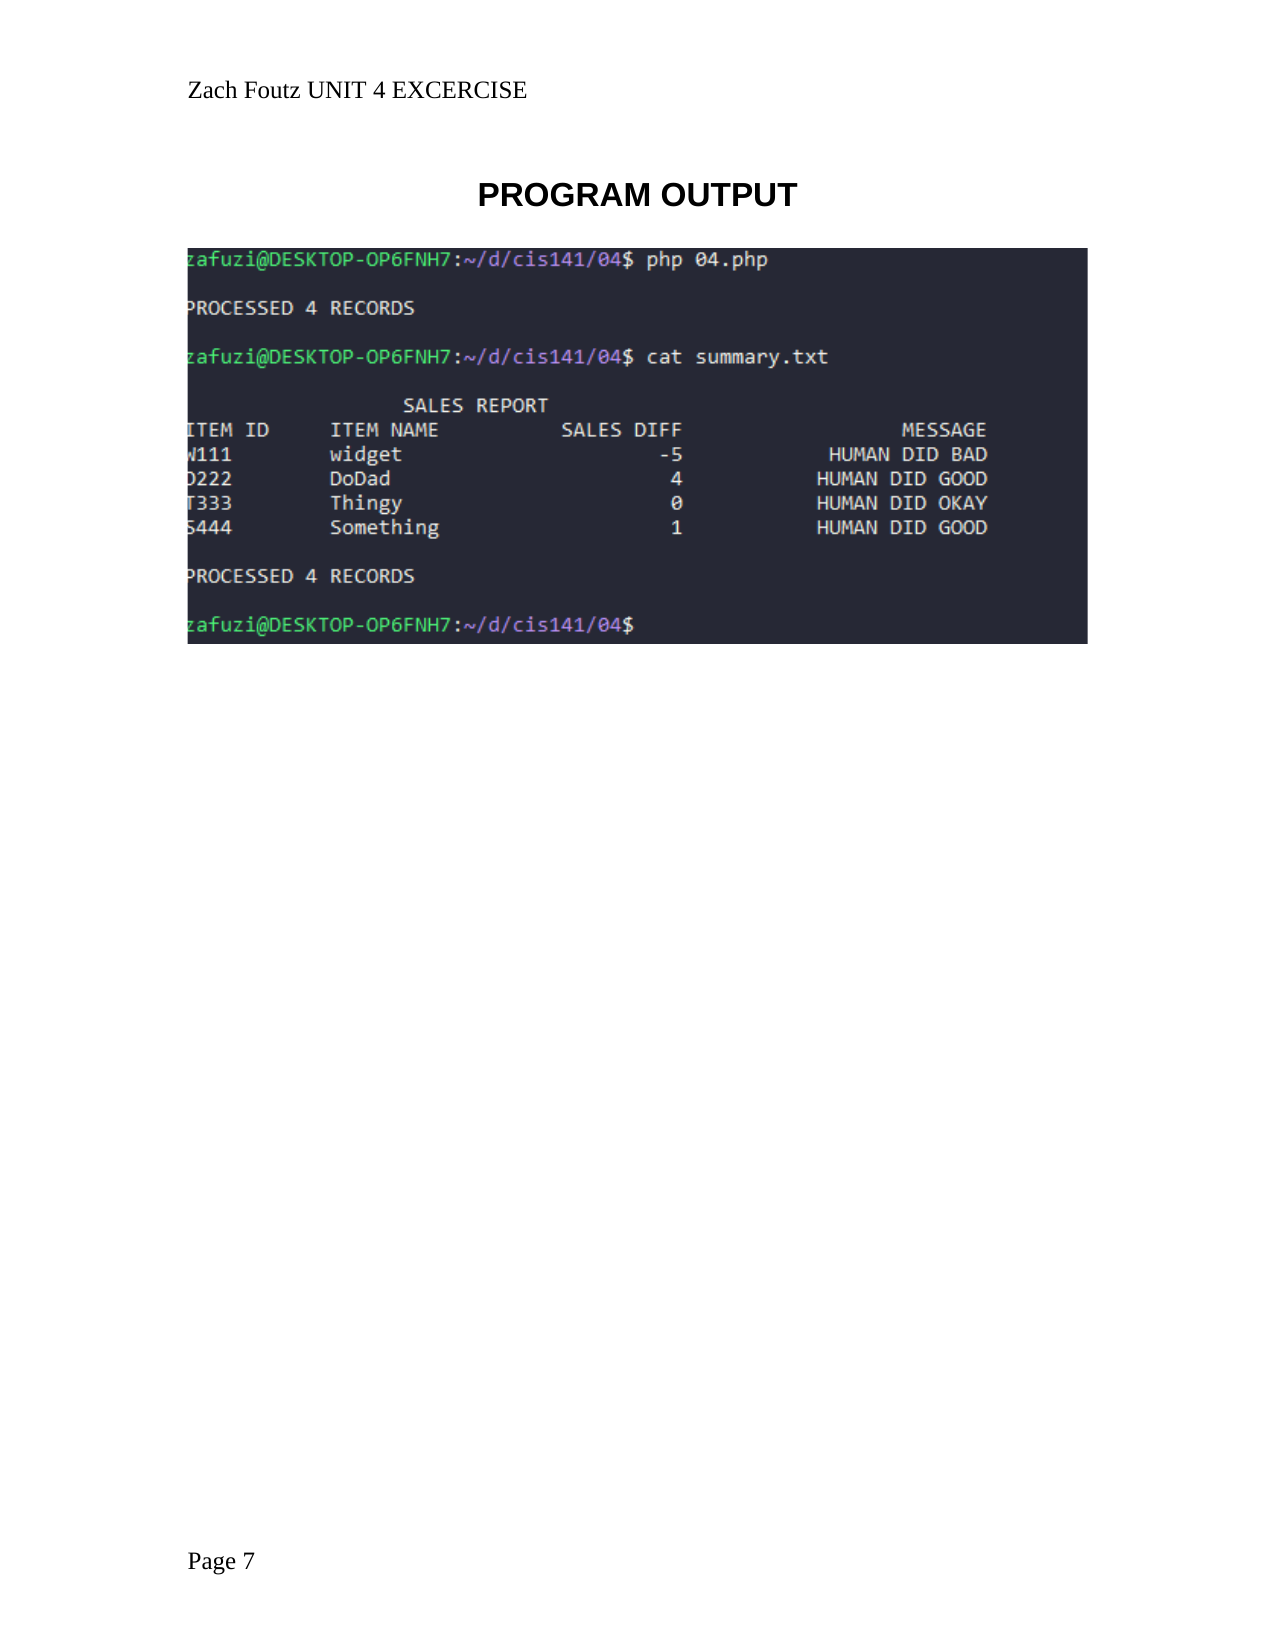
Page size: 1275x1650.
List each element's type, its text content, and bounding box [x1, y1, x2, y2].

picture [187, 248, 1088, 644]
subtitle PROGRAM OUTPUT [187, 175, 1087, 213]
